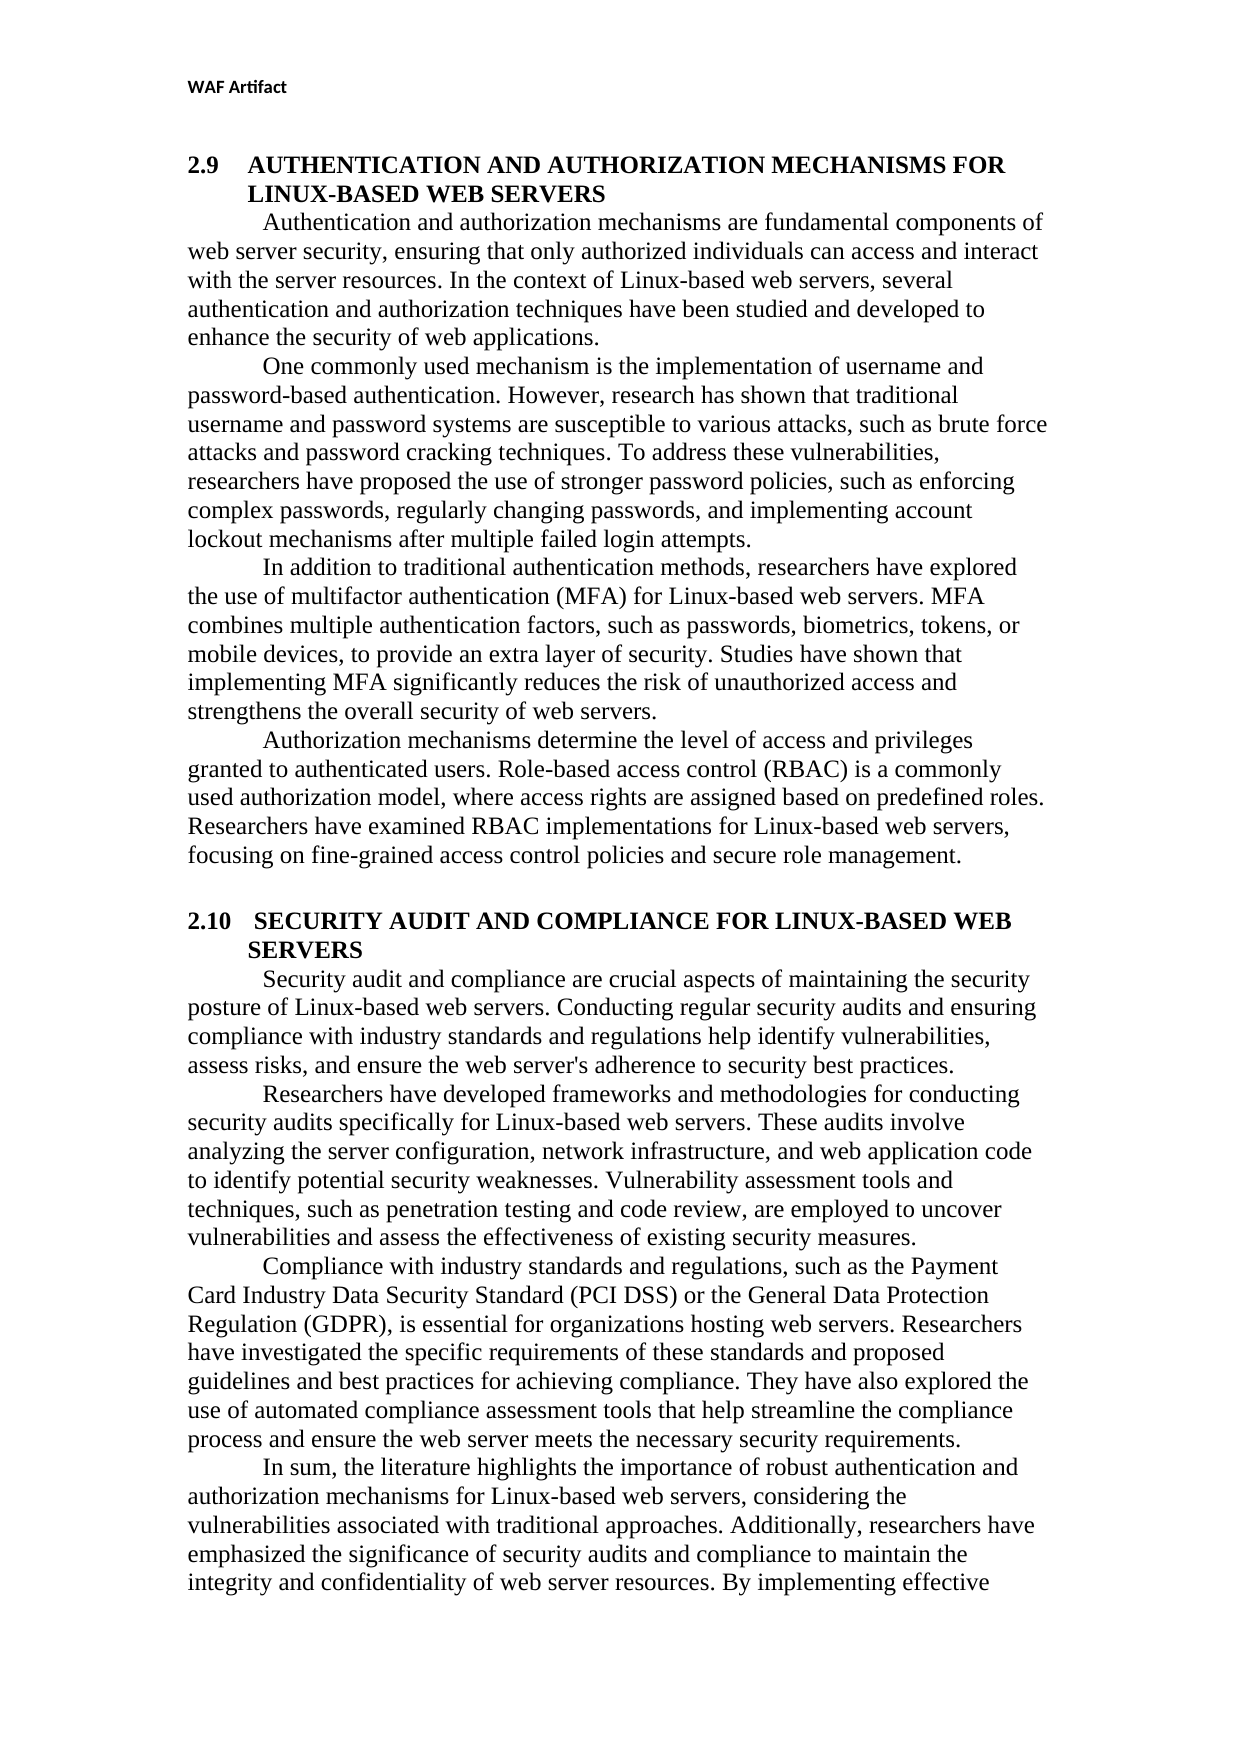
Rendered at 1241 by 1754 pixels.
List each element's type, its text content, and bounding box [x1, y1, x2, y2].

text One commonly used mechanism is the implementation of username and password-based authentication. However, research has shown that traditional username and password systems are susceptible to various attacks, such as brute force attacks and password cracking techniques. To address these vulnerabilities, researchers have proposed the use of stronger password policies, such as enforcing complex passwords, regularly changing passwords, and implementing account lockout mechanisms after multiple failed login attempts. [187, 351, 1053, 552]
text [187, 1452, 1053, 1596]
text Compliance with industry standards and regulations, such as the Payment Card Industry Data Security Standard (PCI DSS) or the General Data Protection Regulation (GDPR), is essential for organizations hosting web servers. Researchers have investigated the specific requirements of these standards and proposed guidelines and best practices for achieving compliance. They have also explored the use of automated compliance assessment tools that help streamline the compliance process and ensure the web server meets the necessary security requirements. [187, 1251, 1053, 1452]
text In addition to traditional authentication methods, researchers have explored the use of multifactor authentication (MFA) for Linux-based web servers. MFA combines multiple authentication factors, such as passwords, biometrics, tokens, or mobile devices, to provide an extra layer of security. Studies have shown that implementing MFA significantly reduces the risk of unauthorized access and strengthens the overall security of web servers. [187, 552, 1053, 725]
text Authorization mechanisms determine the level of access and privileges granted to authenticated users. Role-based access control (RBAC) is a commonly used authorization model, where access rights are assigned based on predefined roles. Researchers have examined RBAC implementations for Linux-based web servers, focusing on fine-grained access control policies and secure role management. [187, 725, 1053, 869]
text Security audit and compliance are crucial aspects of maintaining the security posture of Linux-based web servers. Conducting regular security audits and ensuring compliance with industry standards and regulations help identify vulnerabilities, assess risks, and ensure the web server's adherence to security best practices. [187, 964, 1053, 1079]
subtitle AUTHENTICATION AND AUTHORIZATION MECHANISMS FOR LINUX-BASED WEB SERVERS [187, 150, 1053, 207]
text Researchers have developed frameworks and methodologies for conducting security audits specifically for Linux-based web servers. These audits involve analyzing the server configuration, network infrastructure, and web application code to identify potential security weaknesses. Vulnerability assessment tools and techniques, such as penetration testing and code review, are employed to uncover vulnerabilities and assess the effectiveness of existing security measures. [187, 1079, 1053, 1251]
subtitle SECURITY AUDIT AND COMPLIANCE FOR LINUX-BASED WEB SERVERS [187, 906, 1053, 964]
text Authentication and authorization mechanisms are fundamental components of web server security, ensuring that only authorized individuals can access and interact with the server resources. In the context of Linux-based web servers, several authentication and authorization techniques have been studied and developed to enhance the security of web applications. [187, 207, 1053, 351]
